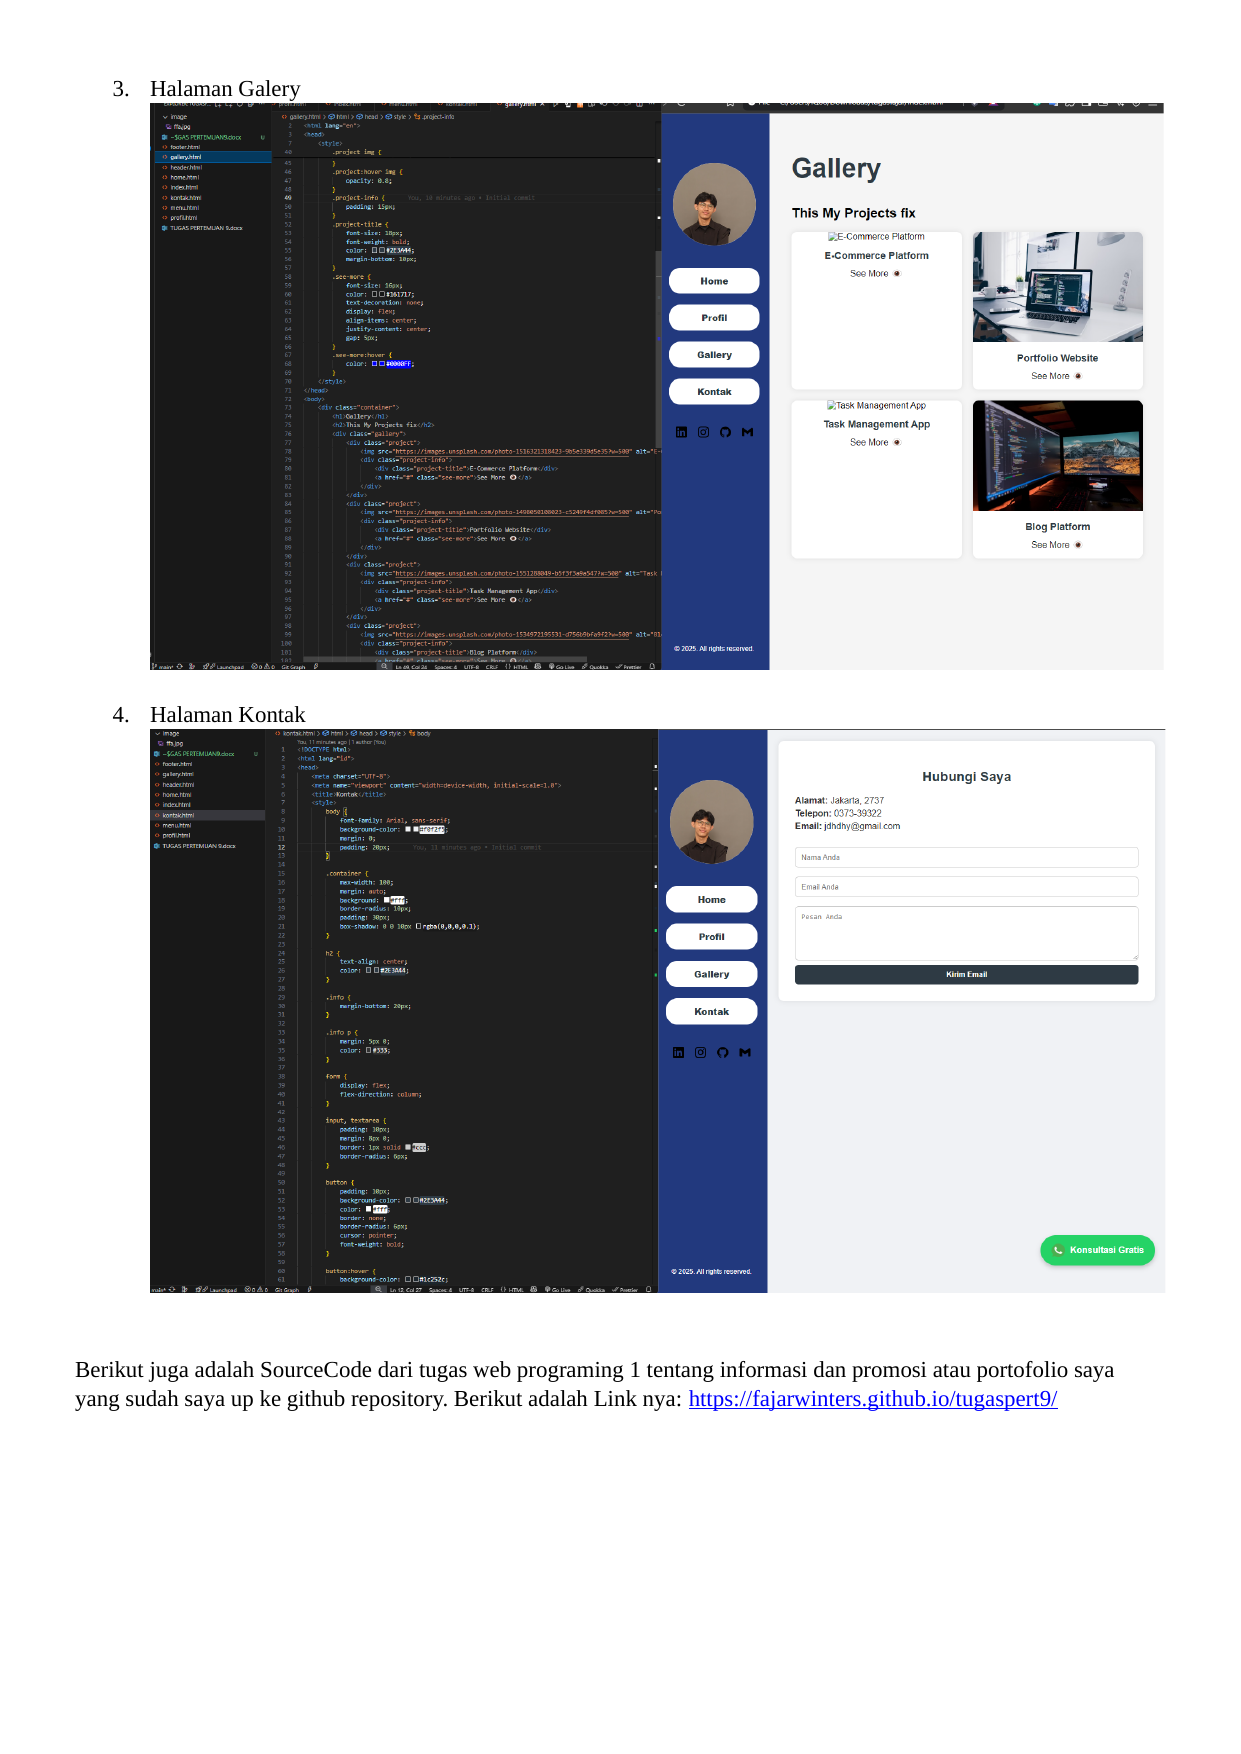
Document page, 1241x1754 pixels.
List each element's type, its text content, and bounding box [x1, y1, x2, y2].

text Berikut juga adalah SourceCode dari tugas web programing 1 tentang informasi dan promosi atau portofolio saya yang sudah saya up ke github repository. Berikut adalah Link nya: https://fajarwinters.github.io/tugaspert9/ [75, 1356, 1165, 1411]
list Halaman Kontak [112, 701, 1165, 727]
list Halaman Galery [112, 75, 1165, 101]
picture [150, 103, 1164, 670]
picture [150, 729, 1166, 1293]
